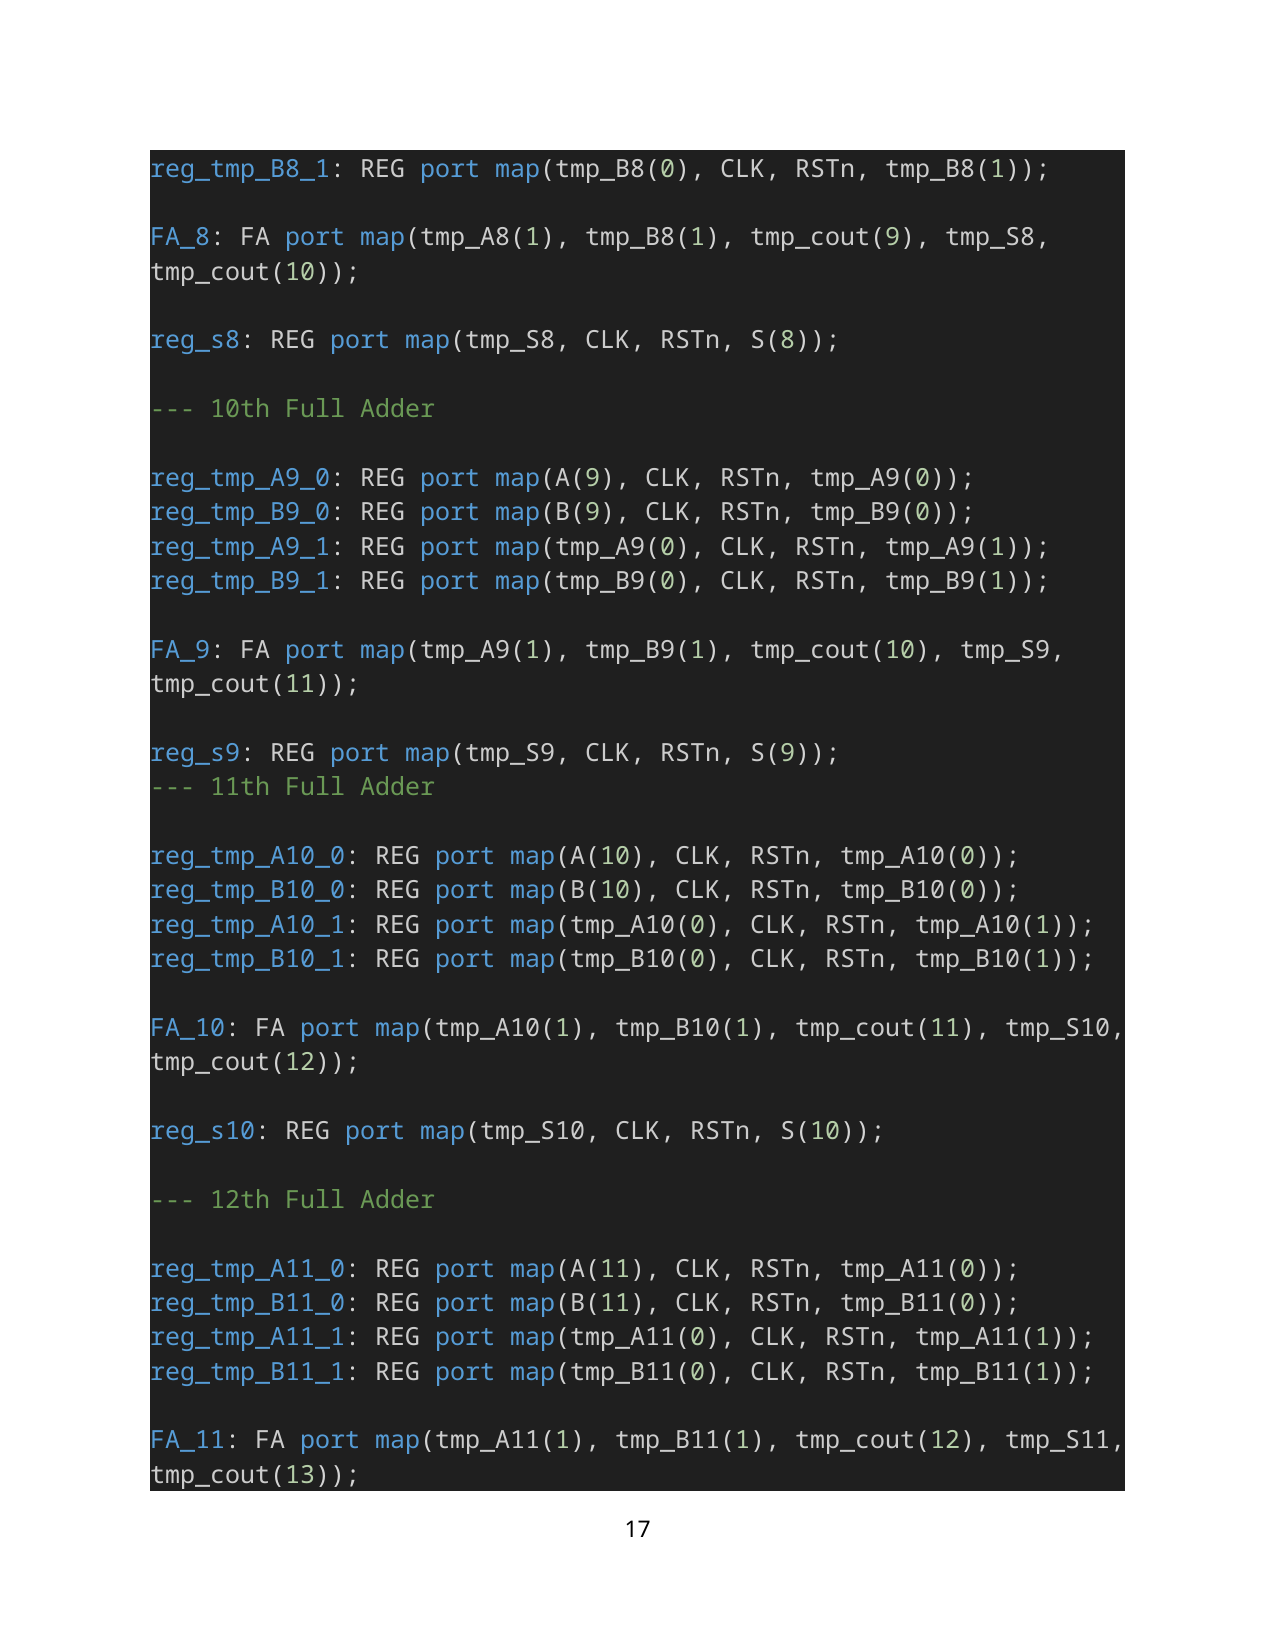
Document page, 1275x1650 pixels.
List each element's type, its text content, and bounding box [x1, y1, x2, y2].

text reg_s10: REG port map(tmp_S10, CLK, RSTn, S(10)); [150, 1112, 1125, 1147]
text FA_10: FA port map(tmp_A10(1), tmp_B10(1), tmp_cout(11), tmp_S10, tmp_cout(12)); [150, 1009, 1125, 1078]
text reg_tmp_A9_1: REG port map(tmp_A9(0), CLK, RSTn, tmp_A9(1)); [150, 528, 1125, 562]
text reg_tmp_A11_0: REG port map(A(11), CLK, RSTn, tmp_A11(0)); [150, 1250, 1125, 1284]
text --- 11th Full Adder [150, 769, 1125, 803]
text reg_tmp_A11_1: REG port map(tmp_A11(0), CLK, RSTn, tmp_A11(1)); [150, 1319, 1125, 1353]
text reg_tmp_A9_0: REG port map(A(9), CLK, RSTn, tmp_A9(0)); [150, 459, 1125, 494]
text reg_tmp_B10_0: REG port map(B(10), CLK, RSTn, tmp_B10(0)); [150, 872, 1125, 906]
text reg_tmp_A10_0: REG port map(A(10), CLK, RSTn, tmp_A10(0)); [150, 837, 1125, 872]
text --- 10th Full Adder [150, 391, 1125, 425]
text reg_tmp_B8_1: REG port map(tmp_B8(0), CLK, RSTn, tmp_B8(1)); [150, 150, 1125, 184]
text reg_tmp_B9_0: REG port map(B(9), CLK, RSTn, tmp_B9(0)); [150, 494, 1125, 528]
text reg_tmp_B10_1: REG port map(tmp_B10(0), CLK, RSTn, tmp_B10(1)); [150, 941, 1125, 975]
text FA_9: FA port map(tmp_A9(1), tmp_B9(1), tmp_cout(10), tmp_S9, tmp_cout(11)); [150, 631, 1125, 700]
text reg_tmp_A10_1: REG port map(tmp_A10(0), CLK, RSTn, tmp_A10(1)); [150, 906, 1125, 941]
text FA_8: FA port map(tmp_A8(1), tmp_B8(1), tmp_cout(9), tmp_S8, tmp_cout(10)); [150, 219, 1125, 287]
text reg_s8: REG port map(tmp_S8, CLK, RSTn, S(8)); [150, 322, 1125, 356]
text --- 12th Full Adder [150, 1181, 1125, 1216]
text reg_tmp_B11_1: REG port map(tmp_B11(0), CLK, RSTn, tmp_B11(1)); [150, 1353, 1125, 1387]
text FA_11: FA port map(tmp_A11(1), tmp_B11(1), tmp_cout(12), tmp_S11, tmp_cout(13)); [150, 1422, 1125, 1491]
text reg_tmp_B9_1: REG port map(tmp_B9(0), CLK, RSTn, tmp_B9(1)); [150, 562, 1125, 597]
text reg_tmp_B11_0: REG port map(B(11), CLK, RSTn, tmp_B11(0)); [150, 1284, 1125, 1319]
text reg_s9: REG port map(tmp_S9, CLK, RSTn, S(9)); [150, 734, 1125, 769]
